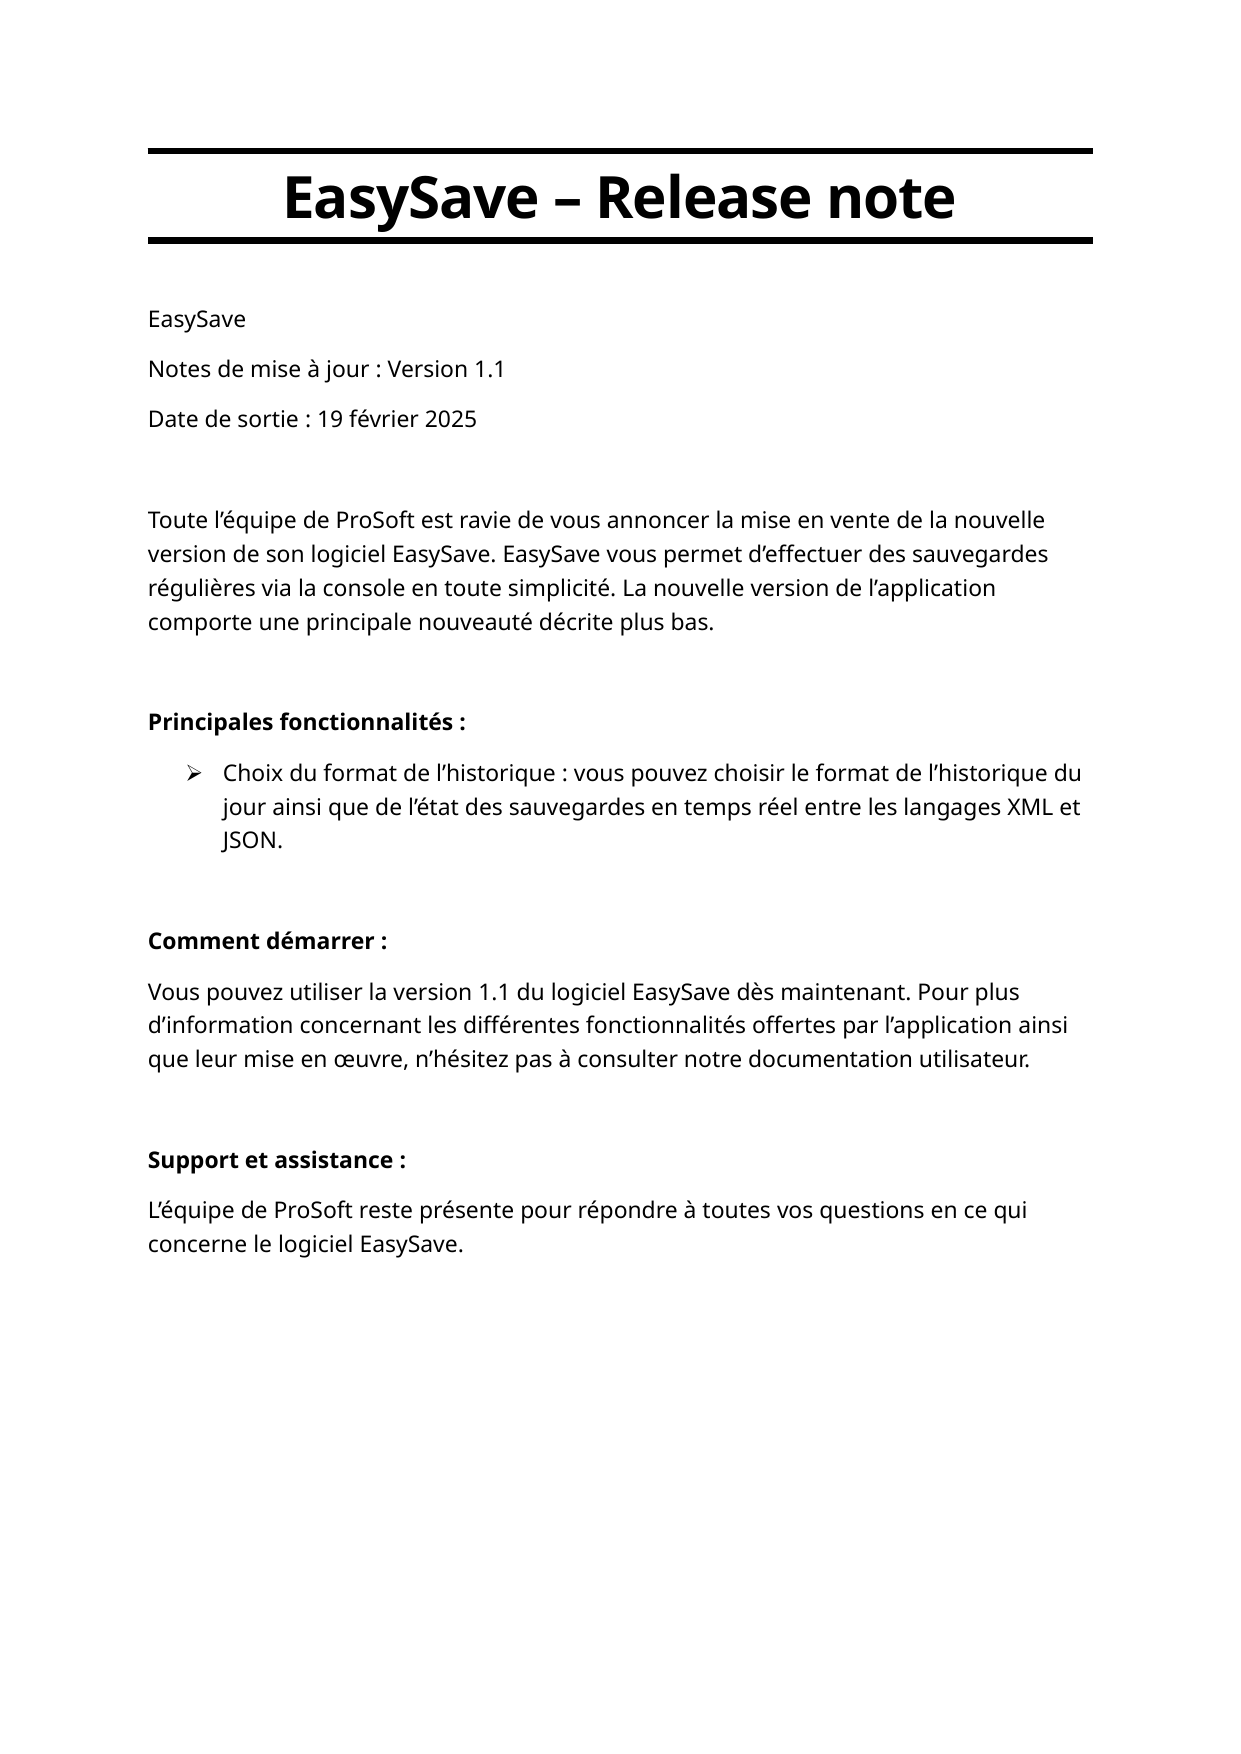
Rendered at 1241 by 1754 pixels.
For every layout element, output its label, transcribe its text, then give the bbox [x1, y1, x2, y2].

text Support et assistance : [148, 1144, 1093, 1175]
text Notes de mise à jour : Version 1.1 [148, 353, 1093, 384]
text EasySave [148, 302, 1093, 334]
text Date de sortie : 19 février 2025 [148, 403, 1093, 434]
text Comment démarrer : [148, 925, 1093, 956]
text Toute l’équipe de ProSoft est ravie de vous annoncer la mise en vente de la nouvelle version de son logiciel EasySave. EasySave vous permet d’effectuer des sauvegardes régulières via la console en toute simplicité. La nouvelle version de l’application comporte une principale nouveauté décrite plus bas. [148, 504, 1093, 637]
title EasySave – Release note [148, 154, 1093, 237]
text Vous pouvez utiliser la version 1.1 du logiciel EasySave dès maintenant. Pour plus d’information concernant les différentes fonctionnalités offertes par l’application ainsi que leur mise en œuvre, n’hésitez pas à consulter notre documentation utilisateur. [148, 975, 1093, 1074]
text L’équipe de ProSoft reste présente pour répondre à toutes vos questions en ce qui concerne le logiciel EasySave. [148, 1194, 1093, 1259]
list Choix du format de l’historique : vous pouvez choisir le format de l’historique du jour ainsi que de l’état des sauvegardes en temps réel entre les langages XML et JSON. [185, 757, 1093, 855]
text Principales fonctionnalités : [148, 706, 1093, 737]
